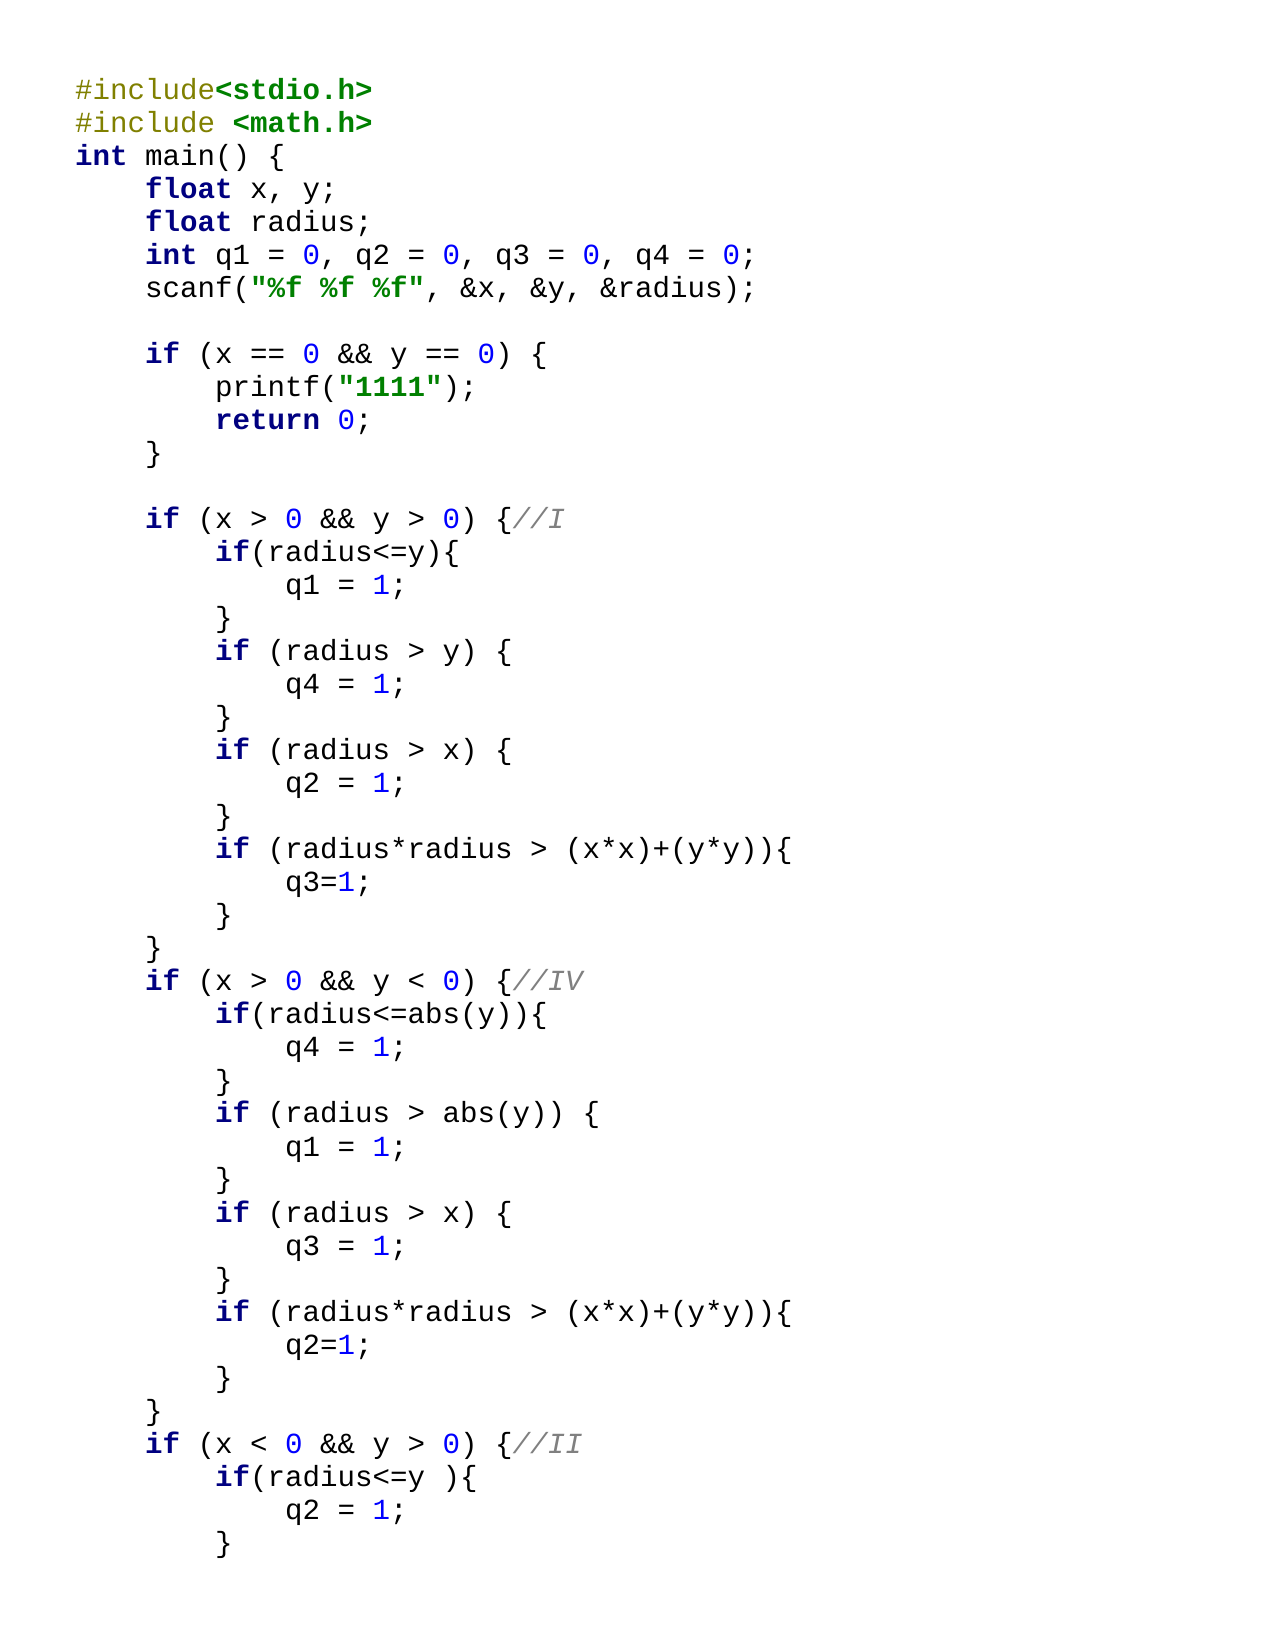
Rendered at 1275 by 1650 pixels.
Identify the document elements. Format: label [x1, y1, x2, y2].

text [75, 75, 1200, 1561]
